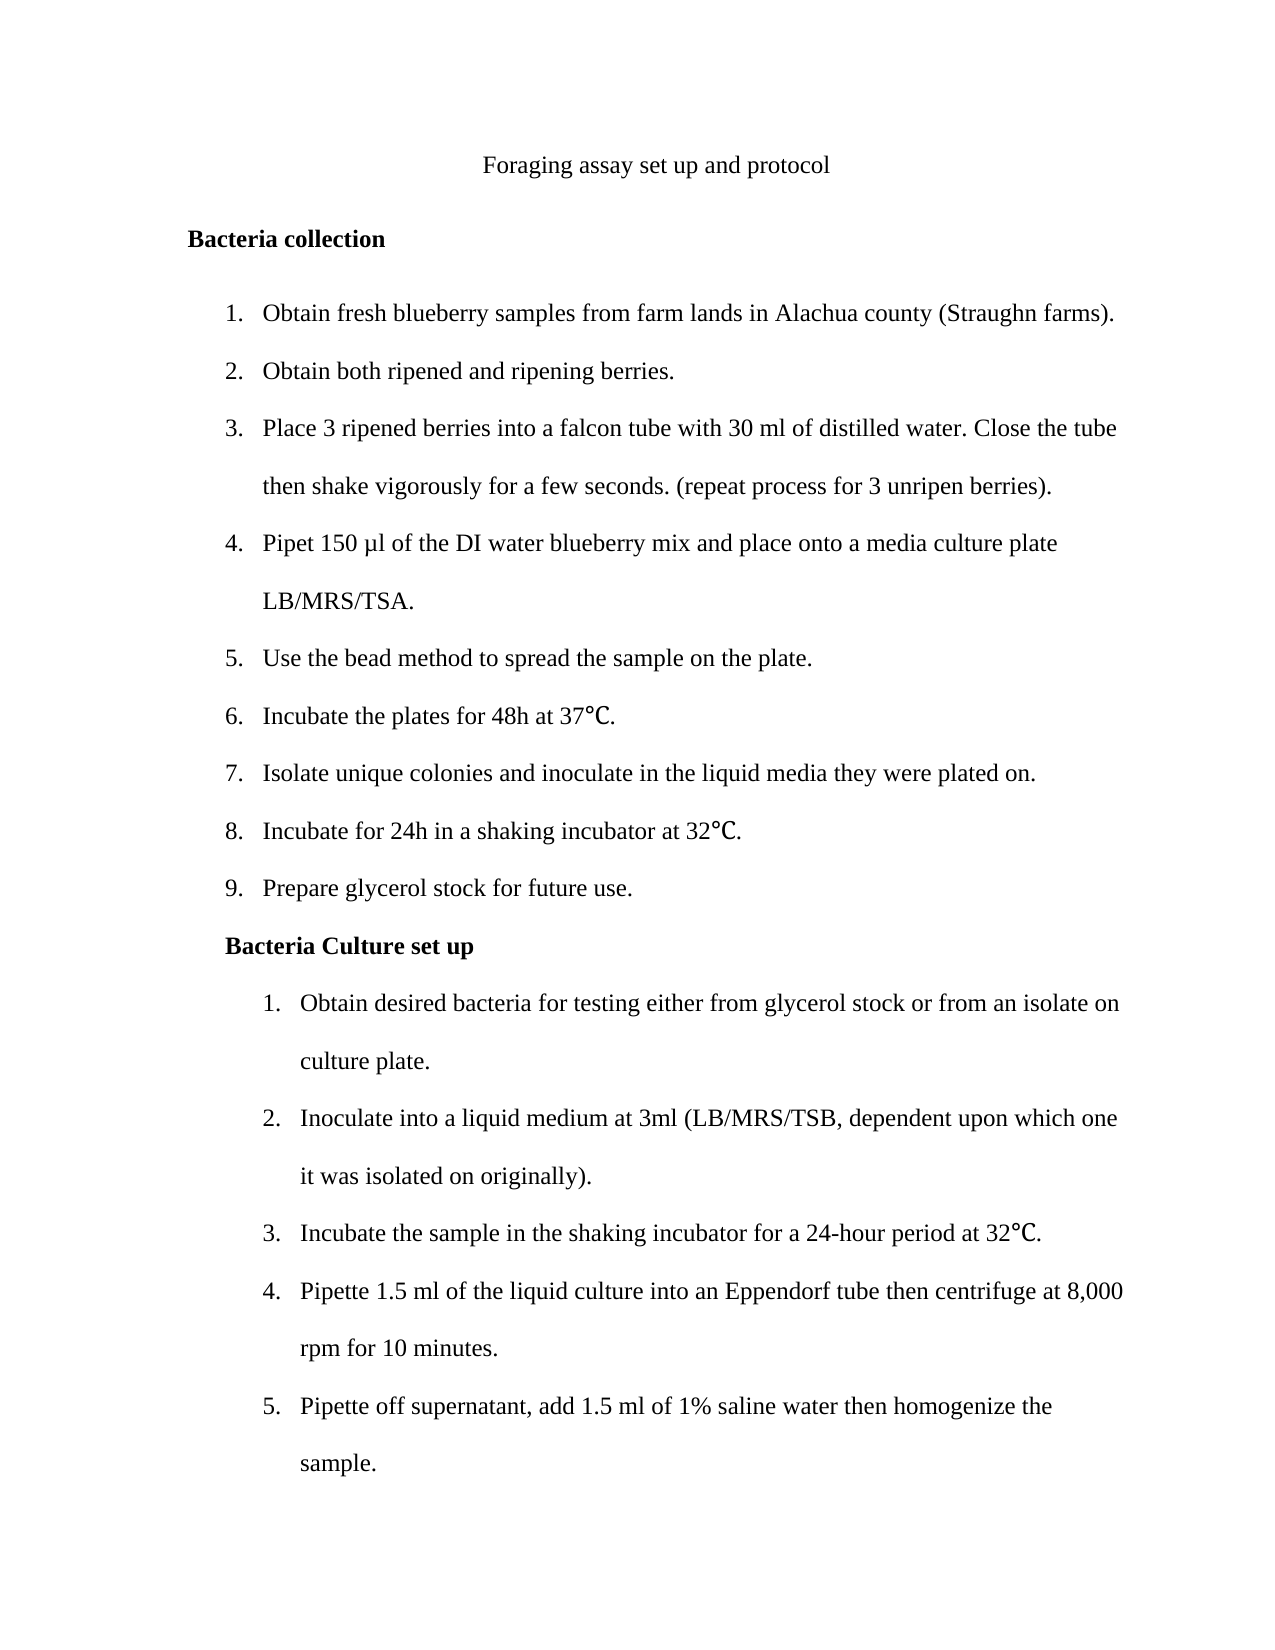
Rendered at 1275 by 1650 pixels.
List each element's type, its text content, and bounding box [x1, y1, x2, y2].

list Obtain fresh blueberry samples from farm lands in Alachua county (Straughn farms). [225, 298, 1125, 327]
list Isolate unique colonies and inoculate in the liquid media they were plated on. [225, 758, 1125, 787]
list Place 3 ripened berries into a falcon tube with 30 ml of distilled water. Close the tube then shake vigorously for a few seconds. (repeat process for 3 unripen berries). [225, 413, 1125, 499]
list Incubate the plates for 48h at 37℃. [225, 701, 1125, 729]
text Foraging assay set up and protocol [187, 150, 1125, 179]
list Pipette off supernatant, add 1.5 ml of 1% saline water then homogenize the sample. [262, 1391, 1125, 1477]
list Prepare glycerol stock for future use. [225, 873, 1125, 902]
list Use the bead method to spread the sample on the plate. [225, 643, 1125, 672]
list Bacteria Culture set up [225, 931, 1125, 959]
list Obtain both ripened and ripening berries. [225, 356, 1125, 384]
list Incubate for 24h in a shaking incubator at 32℃. [225, 816, 1125, 844]
list Pipette 1.5 ml of the liquid culture into an Eppendorf tube then centrifuge at 8,000 rpm for 10 minutes. [262, 1276, 1125, 1362]
text Bacteria collection [187, 224, 1125, 253]
list Inoculate into a liquid medium at 3ml (LB/MRS/TSB, dependent upon which one it was isolated on originally). [262, 1103, 1125, 1189]
list Pipet 150 µl of the DI water blueberry mix and place onto a media culture plate LB/MRS/TSA. [225, 528, 1125, 614]
list Incubate the sample in the shaking incubator for a 24-hour period at 32℃. [262, 1218, 1125, 1247]
list Obtain desired bacteria for testing either from glycerol stock or from an isolate on culture plate. [262, 988, 1125, 1074]
